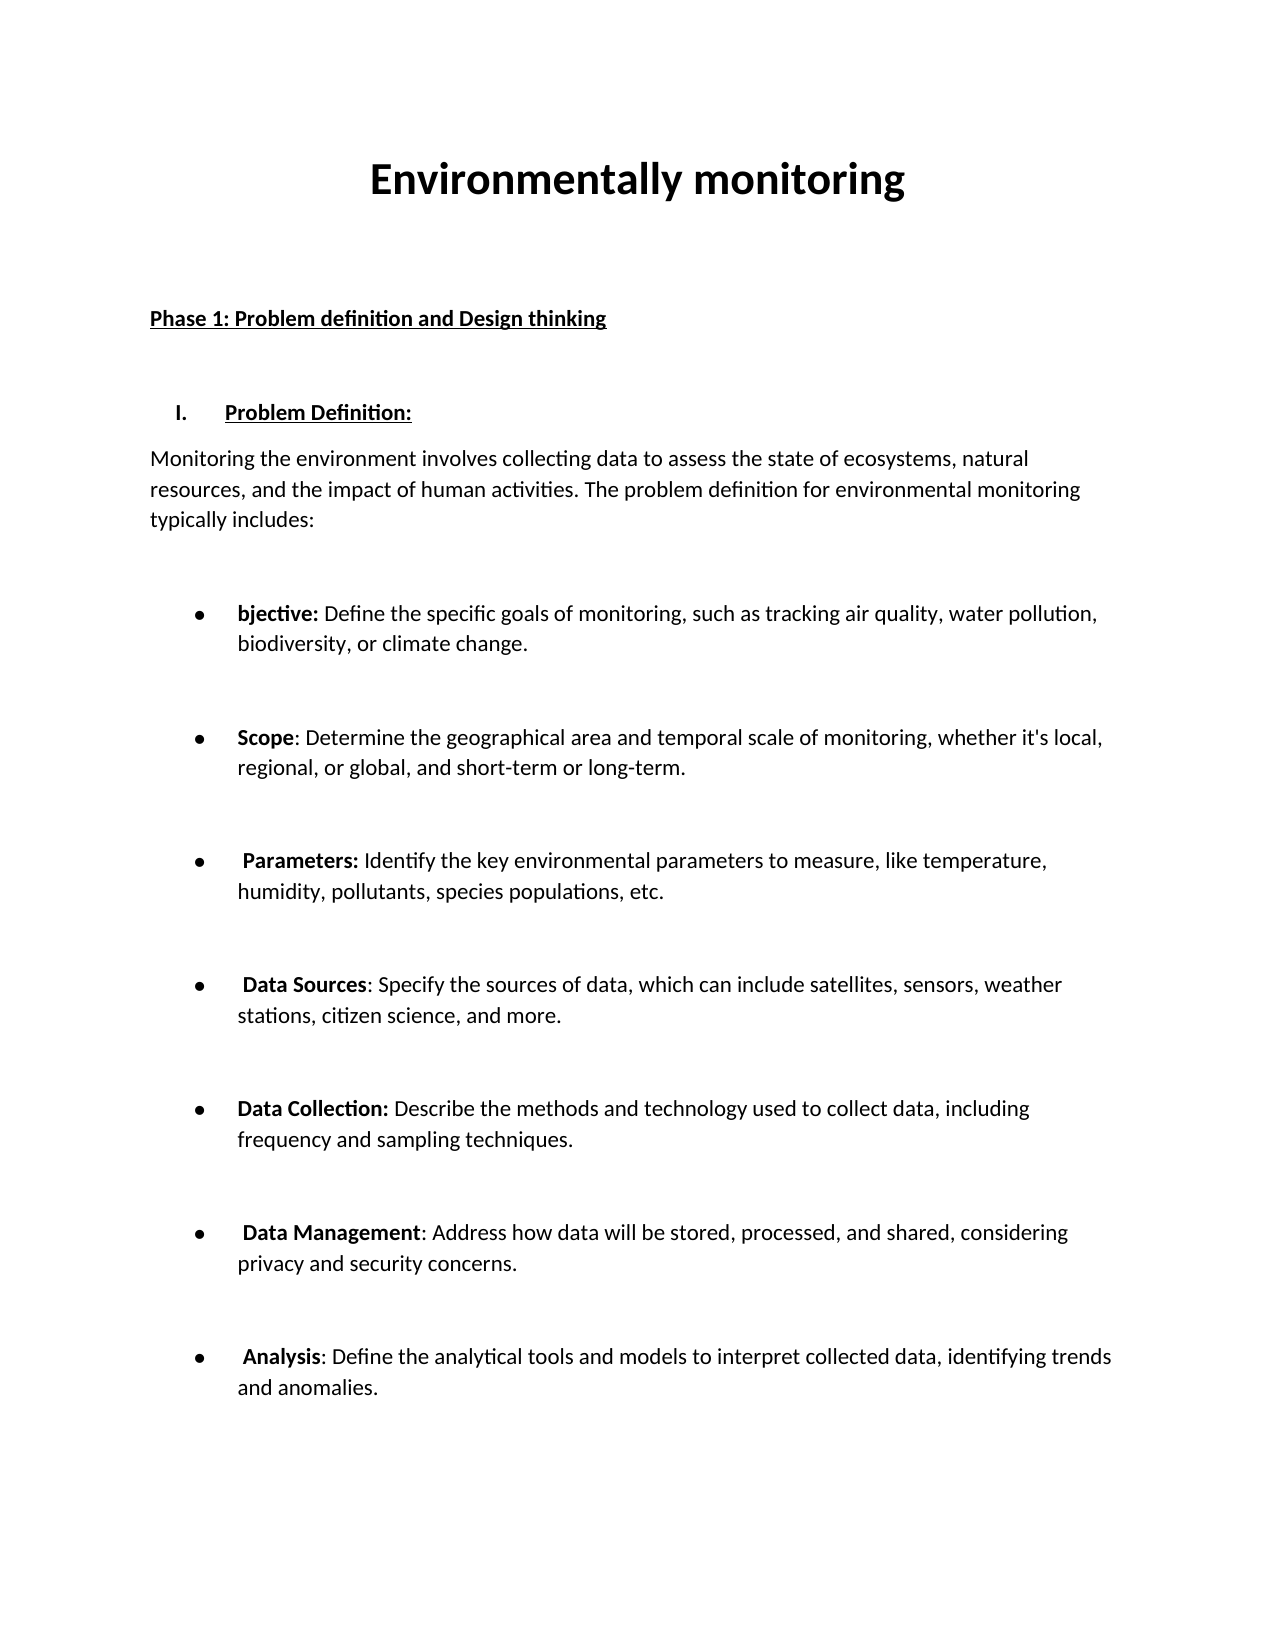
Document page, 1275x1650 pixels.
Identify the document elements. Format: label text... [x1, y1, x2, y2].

list bjective: Define the specific goals of monitoring, such as tracking air quality, water pollution, biodiversity, or climate change. [194, 599, 1125, 657]
list Parameters: Identify the key environmental parameters to measure, like temperature, humidity, pollutants, species populations, etc. [194, 847, 1125, 905]
text Environmentally monitoring [150, 150, 1125, 206]
list Data Sources: Specify the sources of data, which can include satellites, sensors, weather stations, citizen science, and more. [194, 971, 1125, 1029]
text Phase 1: Problem definition and Design thinking [150, 304, 1125, 332]
text Monitoring the environment involves collecting data to assess the state of ecosystems, natural resources, and the impact of human activities. The problem definition for environmental monitoring typically includes: [150, 444, 1125, 533]
list Problem Definition: [187, 398, 1125, 426]
list Scope: Determine the geographical area and temporal scale of monitoring, whether it's local, regional, or global, and short-term or long-term. [194, 723, 1125, 781]
list Data Collection: Describe the methods and technology used to collect data, including frequency and sampling techniques. [194, 1094, 1125, 1153]
list Data Management: Address how data will be stored, processed, and shared, considering privacy and security concerns. [194, 1218, 1125, 1277]
list Analysis: Define the analytical tools and models to interpret collected data, identifying trends and anomalies. [194, 1342, 1125, 1401]
